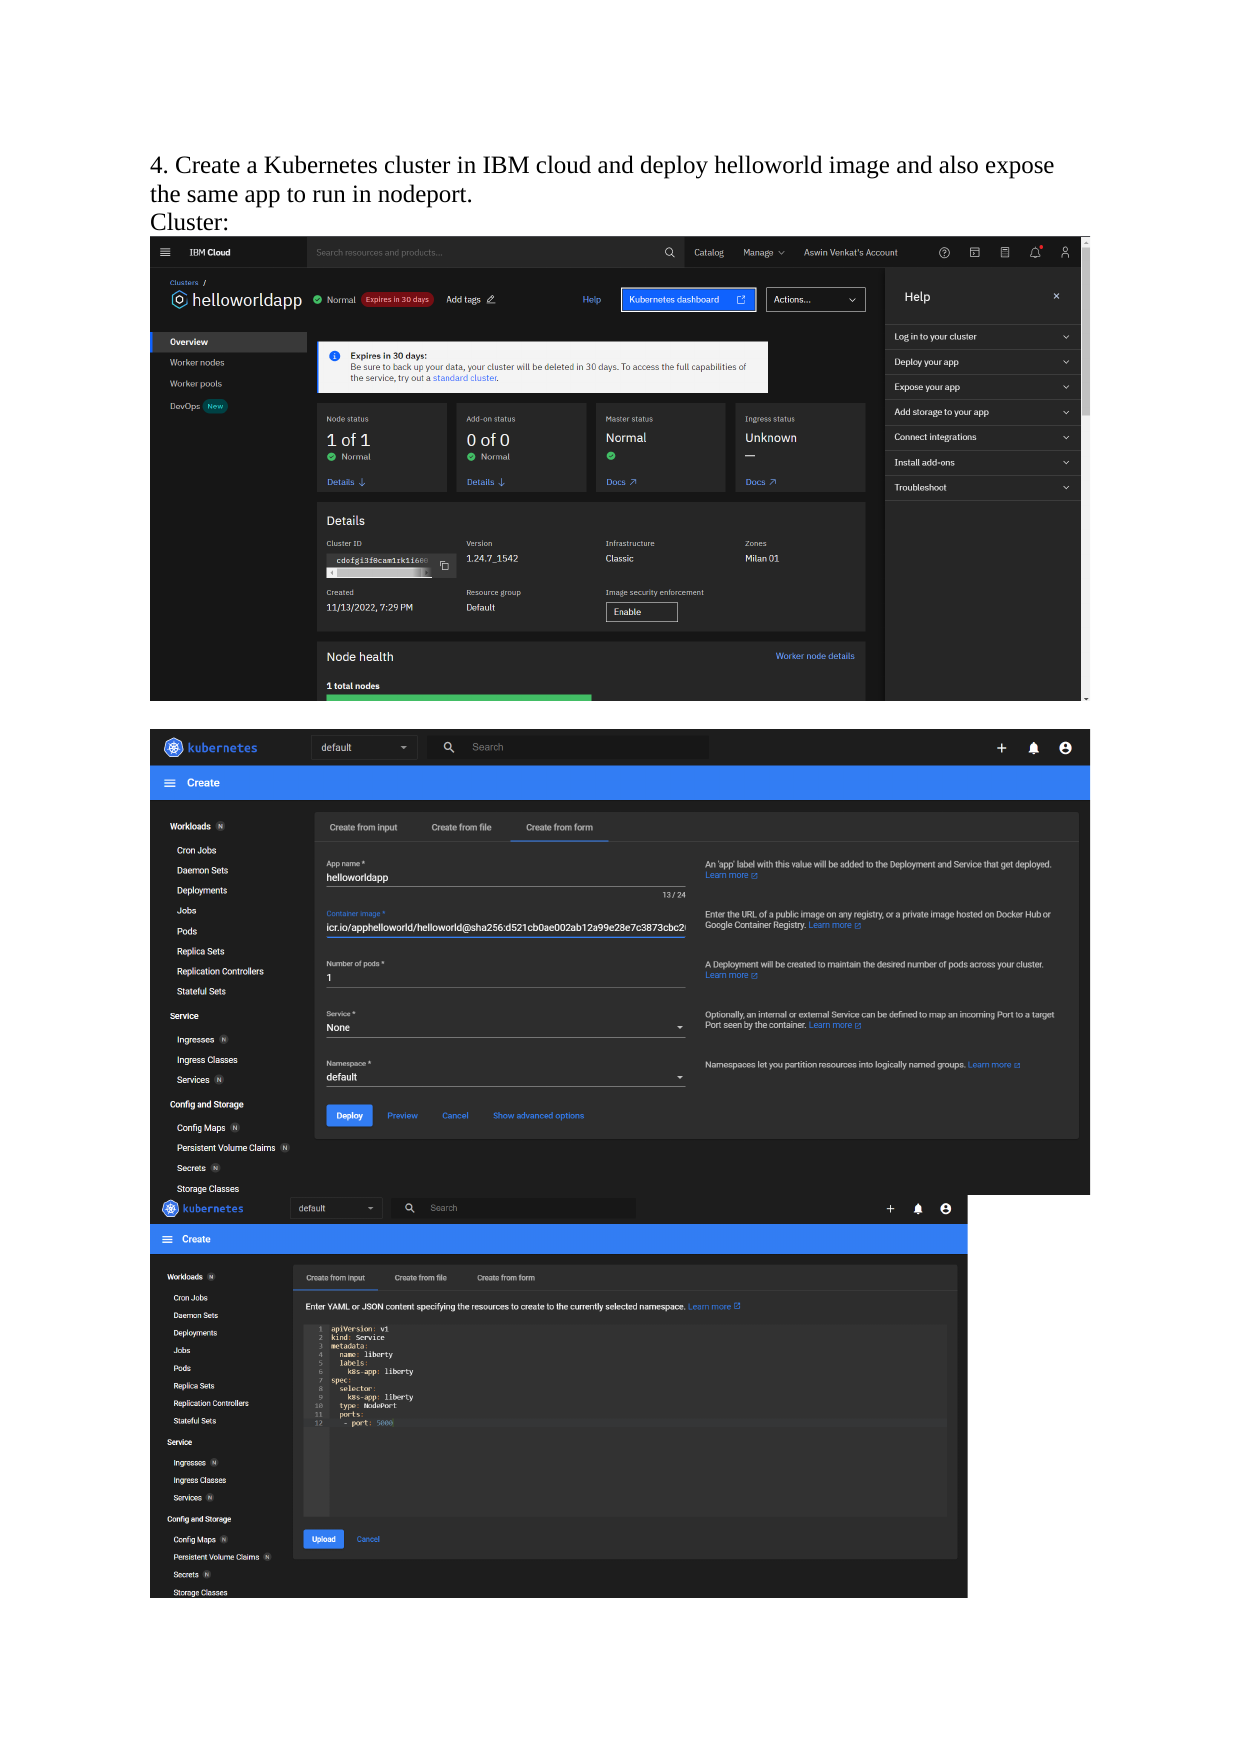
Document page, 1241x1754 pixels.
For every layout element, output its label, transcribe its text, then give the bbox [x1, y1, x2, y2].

picture [150, 729, 1091, 1598]
picture [150, 236, 1091, 701]
text 4. Create a Kubernetes cluster in IBM cloud and deploy helloworld image and also expose the same app to run in nodeport. [150, 150, 1090, 207]
text Cluster: [150, 207, 1090, 236]
